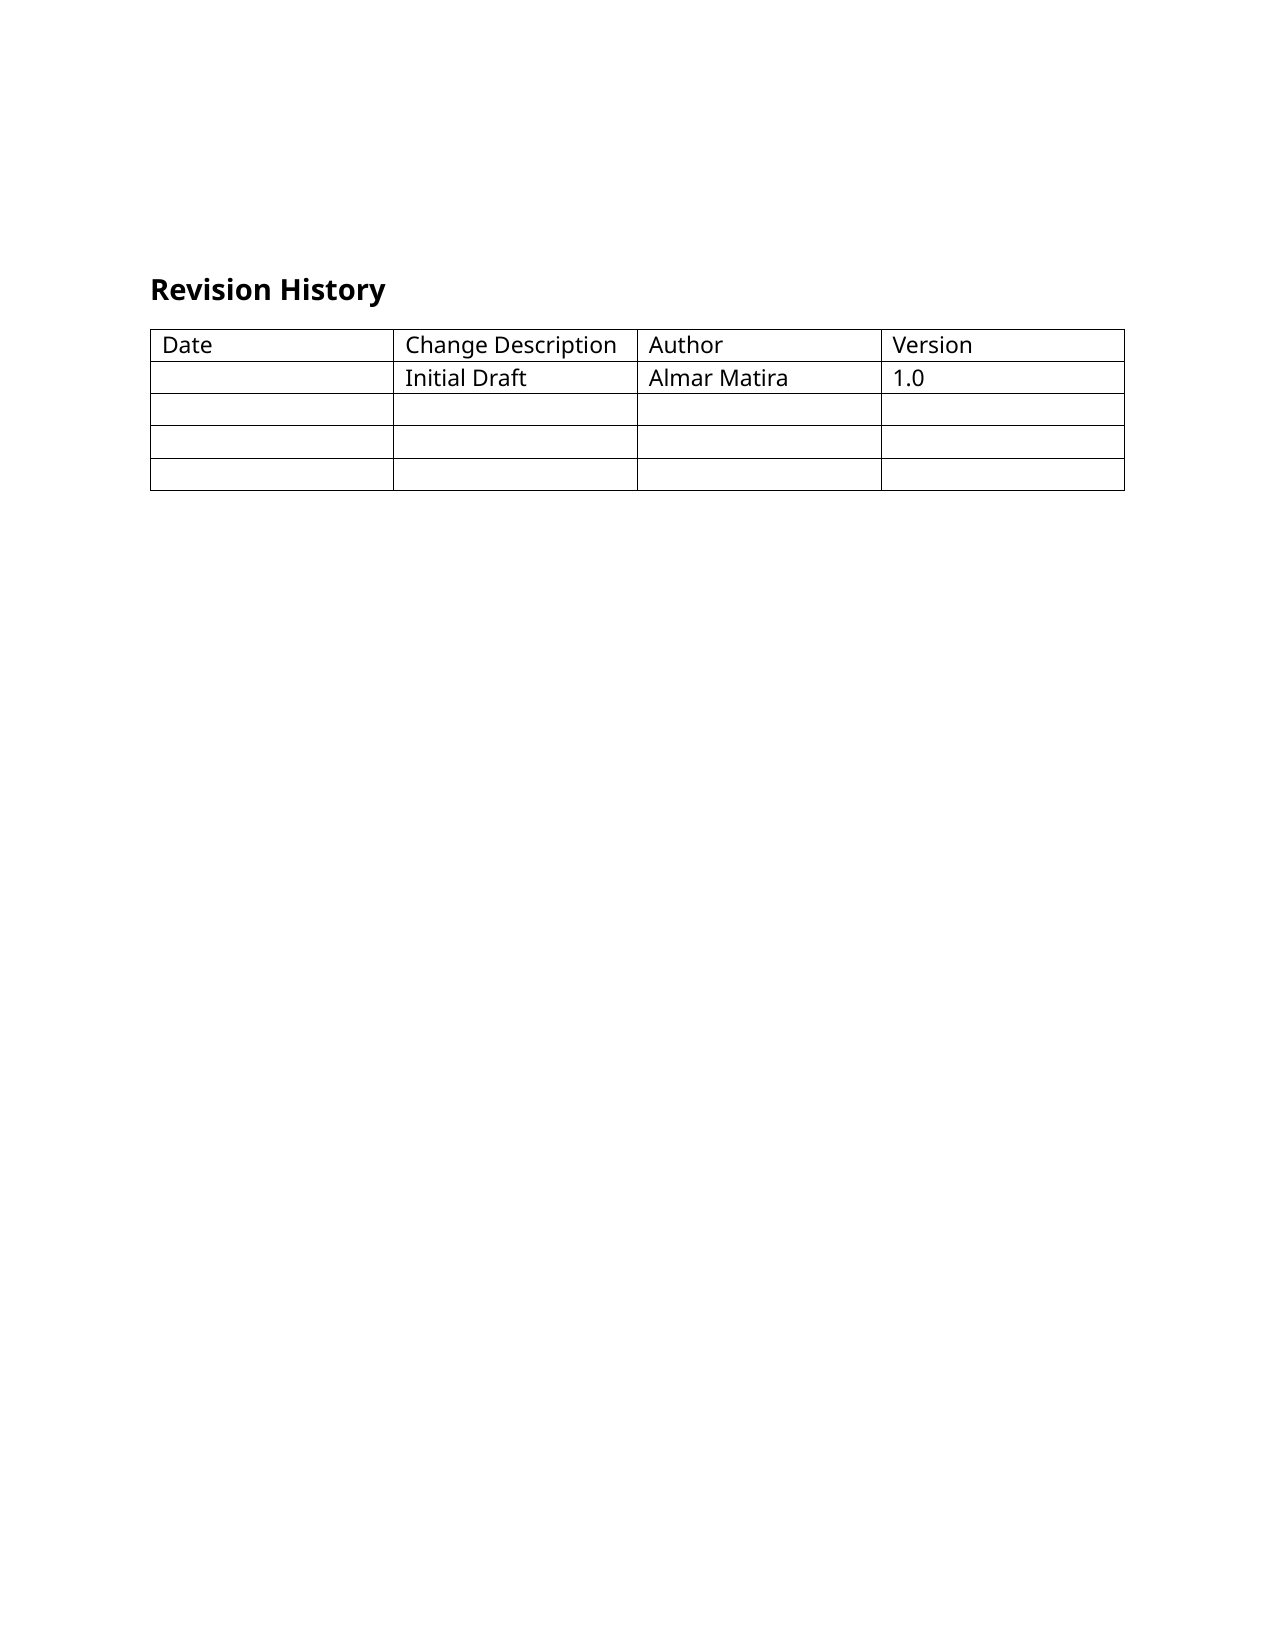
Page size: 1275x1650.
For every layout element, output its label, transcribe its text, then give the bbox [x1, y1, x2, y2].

table_cell Almar Matira [638, 362, 881, 393]
table_cell [638, 394, 881, 425]
table_cell [394, 459, 637, 490]
table_header Date [151, 330, 393, 361]
table_cell [394, 426, 637, 458]
table_cell [638, 426, 881, 458]
table_cell [882, 459, 1124, 490]
table_cell [882, 394, 1124, 425]
table_cell [151, 394, 393, 425]
table_cell [151, 459, 393, 490]
table_header Version [882, 330, 1124, 361]
table_cell [151, 426, 393, 458]
table_header Change Description [394, 330, 637, 361]
table_cell [151, 362, 393, 393]
table_cell [394, 394, 637, 425]
table_cell [638, 459, 881, 490]
text Revision History [150, 269, 1125, 309]
table_cell Initial Draft [394, 362, 637, 393]
table_cell 1.0 [882, 362, 1124, 393]
table_header Author [638, 330, 881, 361]
table_cell [882, 426, 1124, 458]
